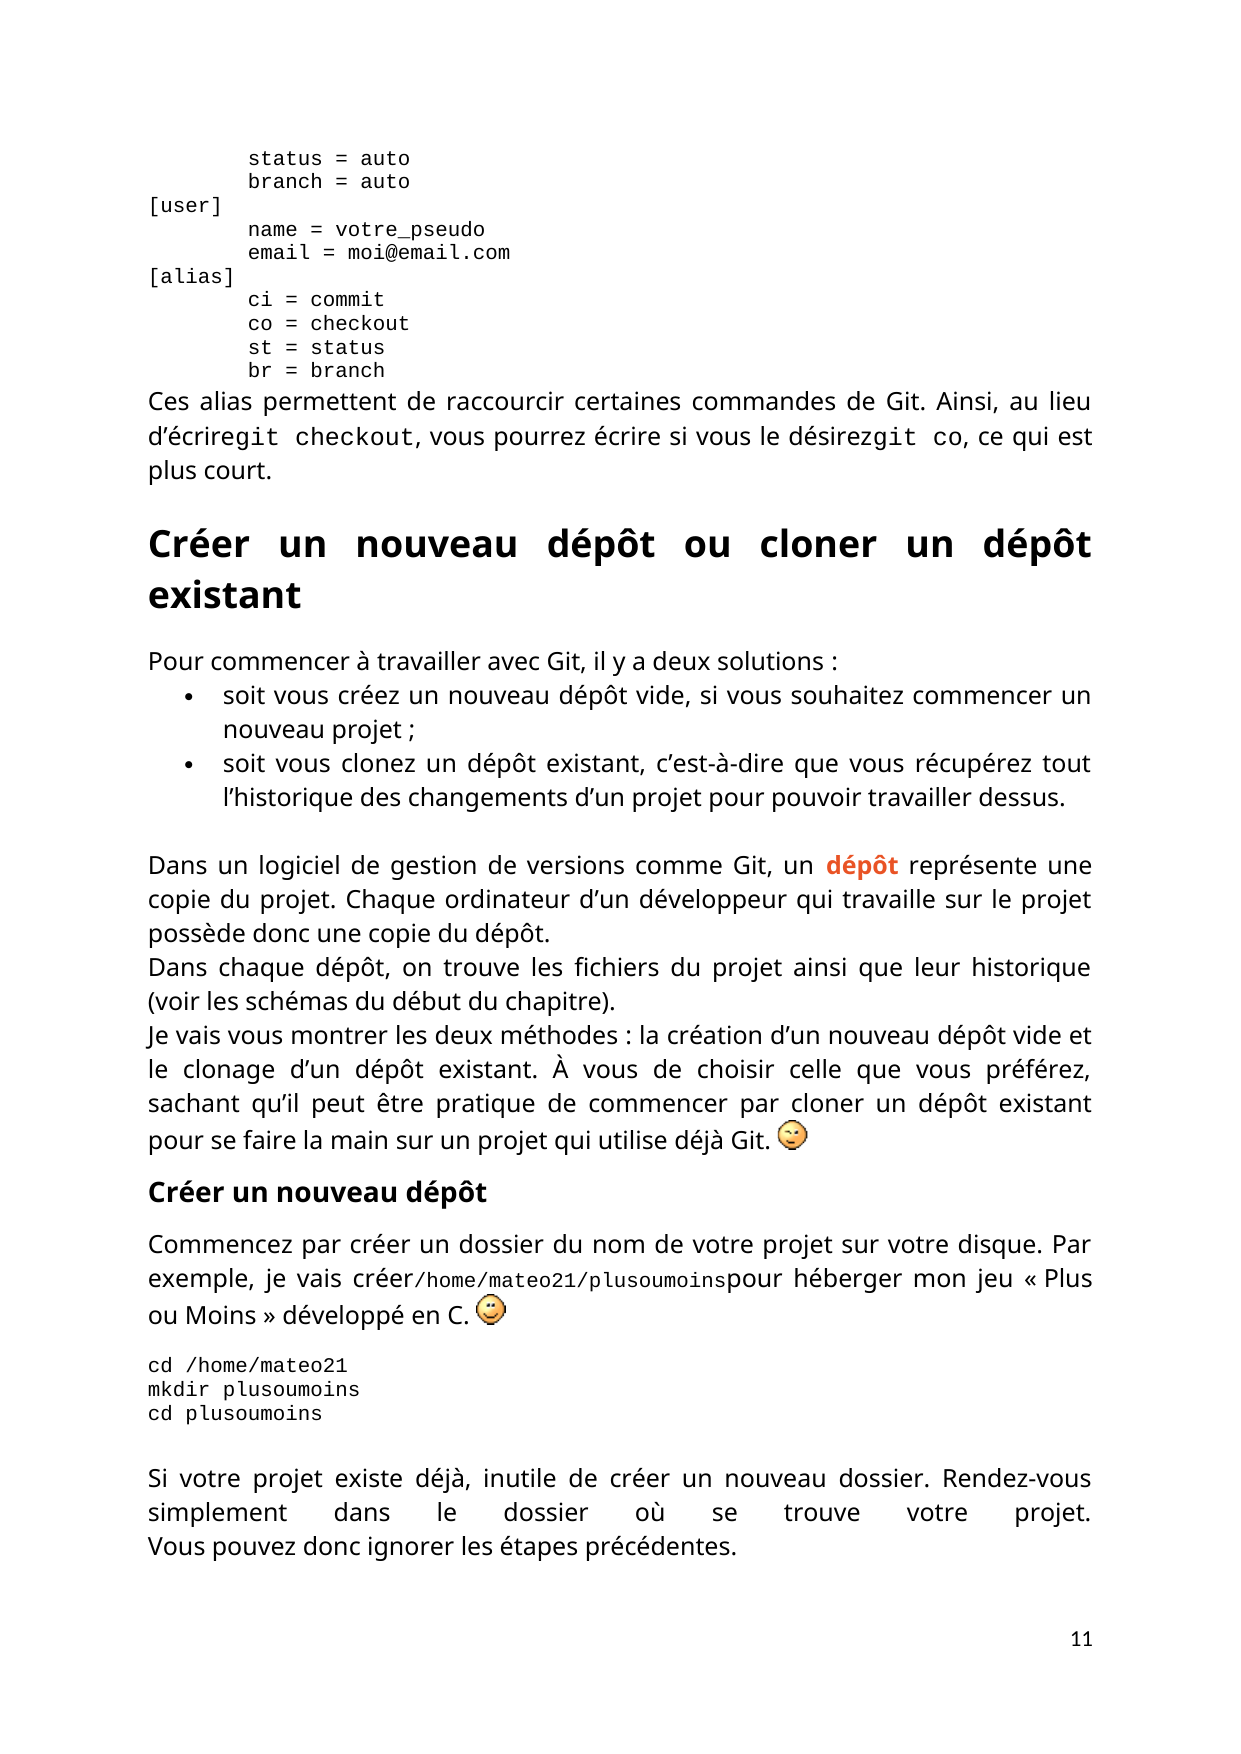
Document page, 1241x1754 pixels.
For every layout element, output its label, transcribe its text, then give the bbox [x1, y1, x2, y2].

text mkdir plusoumoins [148, 1379, 1093, 1403]
text Je vais vous montrer les deux méthodes : la création d’un nouveau dépôt vide et le clonage d’un dépôt existant. À vous de choisir celle que vous préférez, sachant qu’il peut être pratique de commencer par cloner un dépôt existant pour se faire la main sur un projet qui utilise déjà Git. [148, 1018, 1093, 1157]
list soit vous clonez un dépôt existant, c’est-à-dire que vous récupérez tout l’historique des changements d’un projet pour pouvoir travailler dessus. [185, 745, 1093, 813]
text st = status [148, 337, 1093, 360]
text Ces alias permettent de raccourcir certaines commandes de Git. Ainsi, au lieu d’écriregit checkout, vous pourrez écrire si vous le désirezgit co, ce qui est plus court. [148, 384, 1093, 486]
text Pour commencer à travailler avec Git, il y a deux solutions : [148, 643, 1093, 677]
text status = auto [148, 148, 1093, 171]
picture [777, 1120, 808, 1150]
text Créer un nouveau dépôt ou cloner un dépôt existant [148, 518, 1093, 620]
text Si votre projet existe déjà, inutile de créer un nouveau dossier. Rendez-vous simplement dans le dossier où se trouve votre projet. Vous pouvez donc ignorer les étapes précédentes. [148, 1460, 1093, 1563]
text branch = auto [148, 171, 1093, 195]
picture [476, 1294, 506, 1325]
text [user] [148, 195, 1093, 218]
text email = moi@email.com [148, 242, 1093, 266]
text [alias] [148, 266, 1093, 289]
text cd plusoumoins [148, 1403, 1093, 1426]
text Dans chaque dépôt, on trouve les fichiers du projet ainsi que leur historique (voir les schémas du début du chapitre). [148, 950, 1093, 1018]
text Créer un nouveau dépôt [148, 1173, 1093, 1211]
text cd /home/mateo21 [148, 1355, 1093, 1379]
list soit vous créez un nouveau dépôt vide, si vous souhaitez commencer un nouveau projet ; [185, 677, 1093, 745]
text br = branch [148, 360, 1093, 384]
text Commencez par créer un dossier du nom de votre projet sur votre disque. Par exemple, je vais créer/home/mateo21/plusoumoinspour héberger mon jeu « Plus ou Moins » développé en C. [148, 1227, 1093, 1332]
text co = checkout [148, 313, 1093, 337]
text ci = commit [148, 289, 1093, 313]
text name = votre_pseudo [148, 218, 1093, 242]
text Dans un logiciel de gestion de versions comme Git, un dépôt représente une copie du projet. Chaque ordinateur d’un développeur qui travaille sur le projet possède donc une copie du dépôt. [148, 848, 1093, 950]
